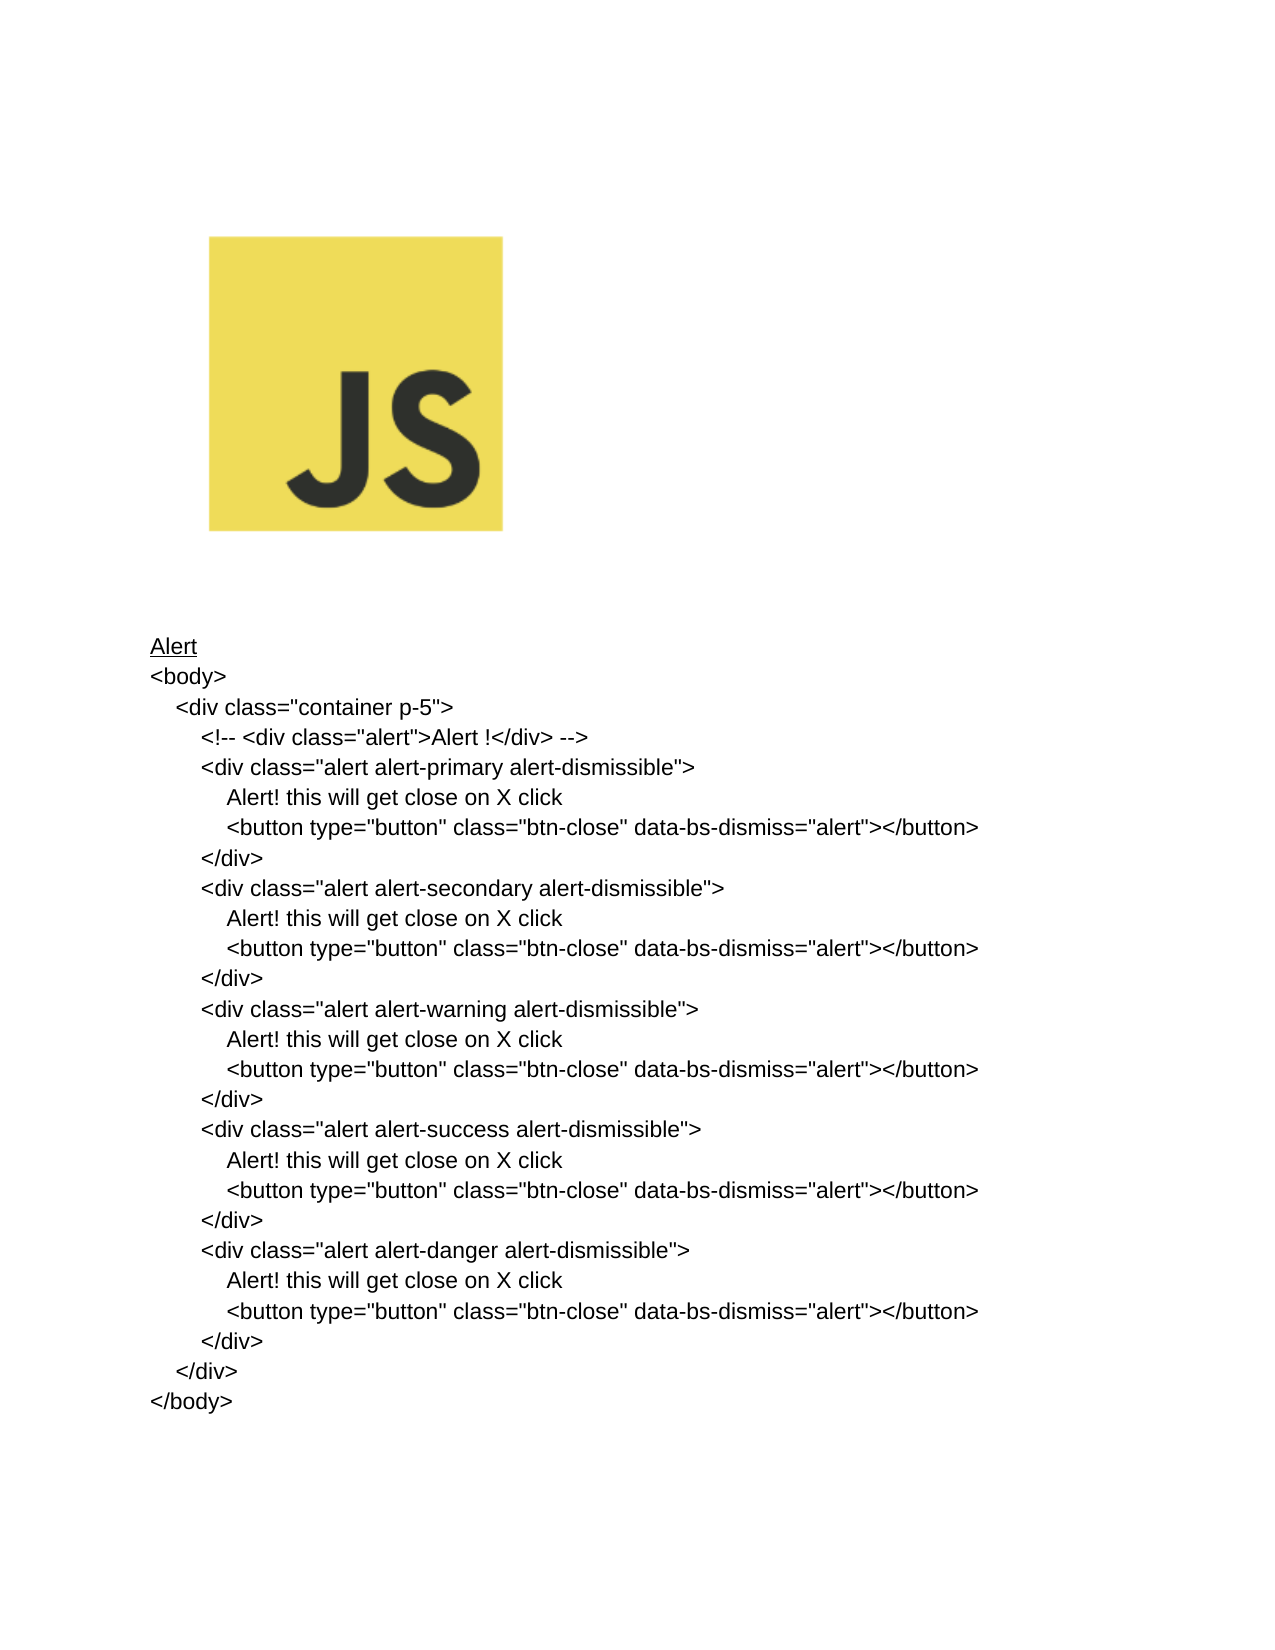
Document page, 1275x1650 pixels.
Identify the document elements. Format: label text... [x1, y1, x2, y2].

text </div> [150, 844, 1125, 871]
text </div> [150, 1358, 1125, 1384]
text </div> [150, 1207, 1125, 1233]
text <div class="alert alert-danger alert-dismissible"> [150, 1237, 1125, 1263]
text <button type="button" class="btn-close" data-bs-dismiss="alert"></button> [150, 1056, 1125, 1082]
text </div> [150, 965, 1125, 992]
text <button type="button" class="btn-close" data-bs-dismiss="alert"></button> [150, 1177, 1125, 1203]
text </div> [150, 1086, 1125, 1112]
text Alert! this will get close on X click [150, 905, 1125, 931]
text <div class="alert alert-secondary alert-dismissible"> [150, 875, 1125, 901]
text <body> [150, 663, 1125, 689]
text Alert! this will get close on X click [150, 1267, 1125, 1294]
text <div class="container p-5"> [150, 693, 1125, 720]
text <div class="alert alert-primary alert-dismissible"> [150, 754, 1125, 780]
text <button type="button" class="btn-close" data-bs-dismiss="alert"></button> [150, 1298, 1125, 1324]
text </div> [150, 1328, 1125, 1354]
text <div class="alert alert-success alert-dismissible"> [150, 1116, 1125, 1143]
text Alert [150, 633, 1125, 659]
text <button type="button" class="btn-close" data-bs-dismiss="alert"></button> [150, 935, 1125, 961]
text <div class="alert alert-warning alert-dismissible"> [150, 996, 1125, 1022]
text Alert! this will get close on X click [150, 784, 1125, 810]
text <!-- <div class="alert">Alert !</div> --> [150, 724, 1125, 750]
text <button type="button" class="btn-close" data-bs-dismiss="alert"></button> [150, 814, 1125, 841]
text Alert! this will get close on X click [150, 1147, 1125, 1173]
picture [150, 150, 897, 569]
text </body> [150, 1388, 1125, 1414]
text Alert! this will get close on X click [150, 1026, 1125, 1052]
